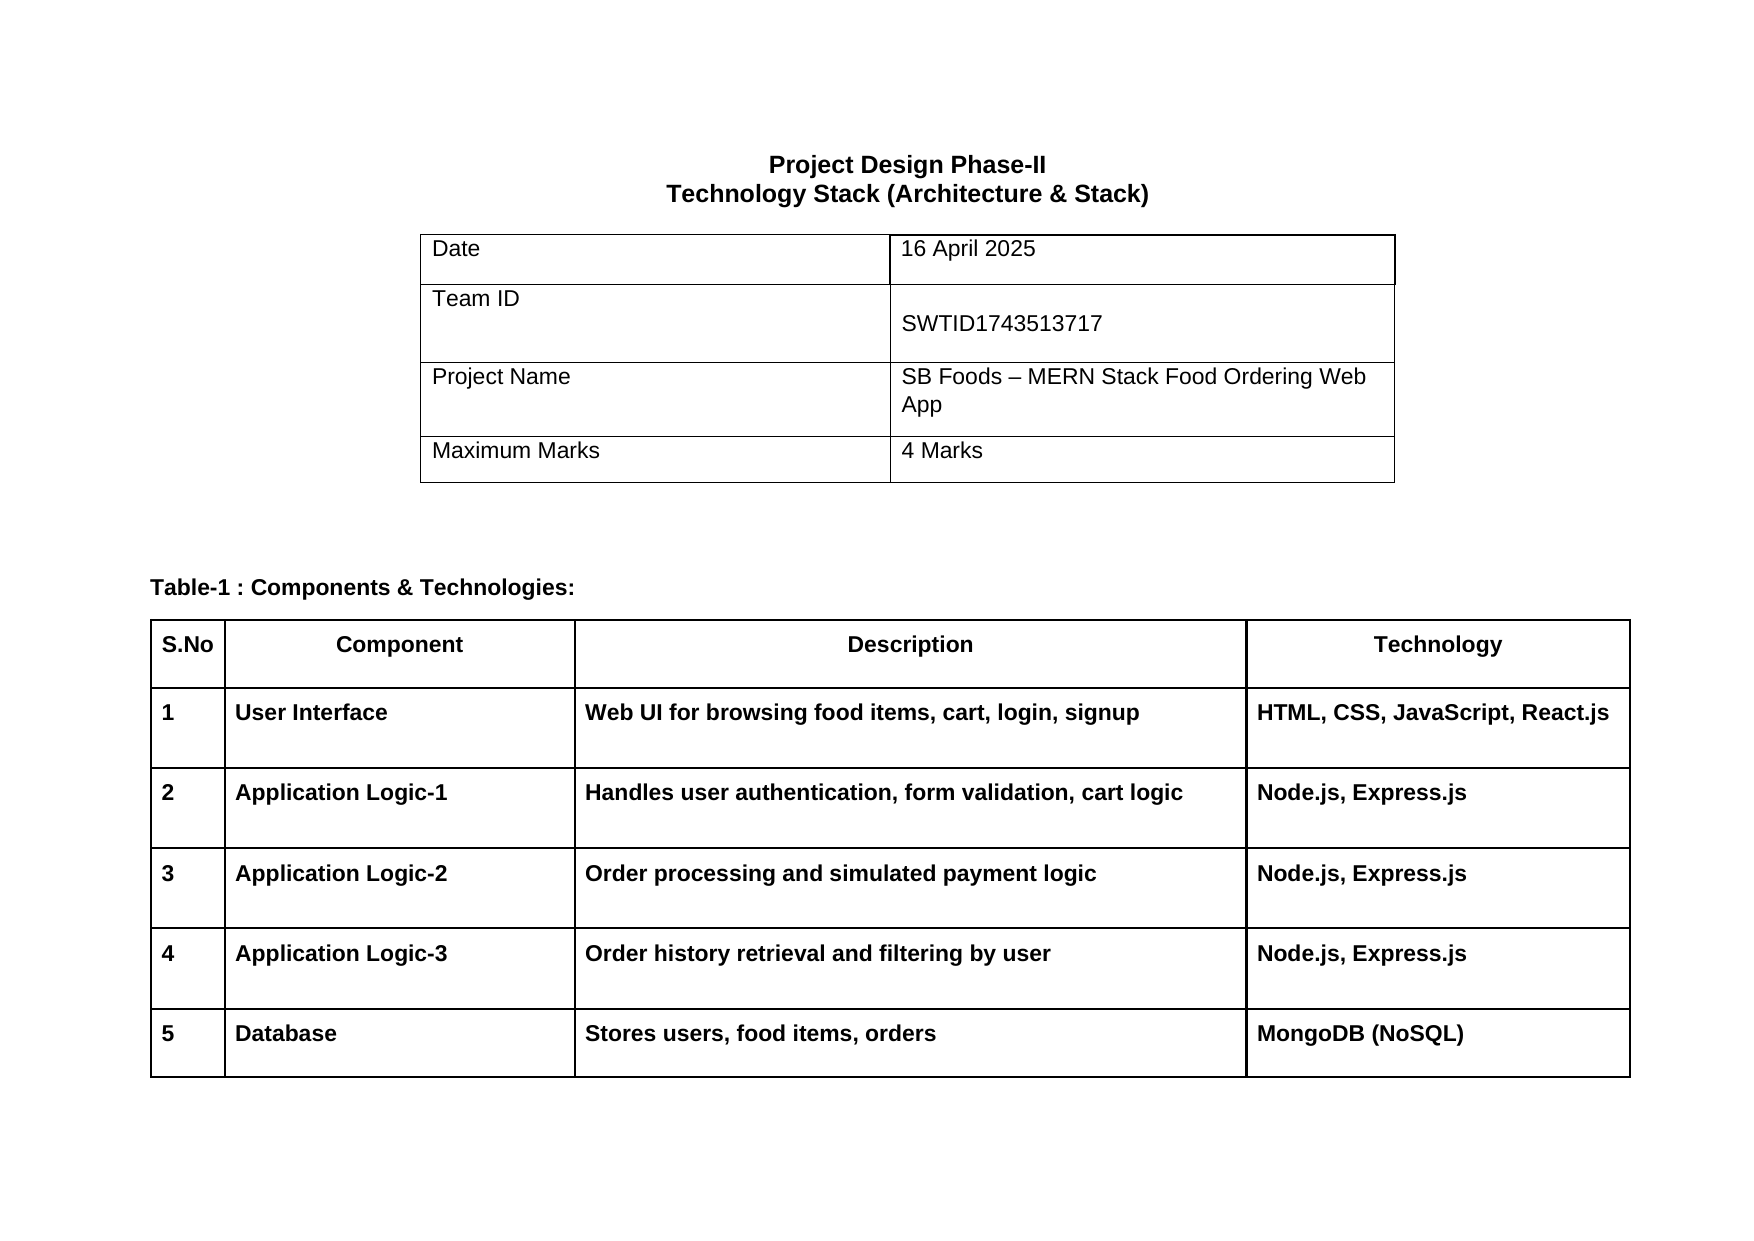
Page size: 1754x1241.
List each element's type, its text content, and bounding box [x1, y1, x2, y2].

table_cell Project Name [421, 363, 890, 436]
table_cell 2 [152, 769, 224, 847]
table_header S.No [152, 621, 224, 687]
table_cell Maximum Marks [421, 437, 890, 482]
table_cell Stores users, food items, orders [576, 1010, 1245, 1076]
table_cell Team ID [421, 285, 890, 362]
table_cell Application Logic-3 [226, 929, 574, 1007]
table_cell Node.js, Express.js [1248, 769, 1629, 847]
table_cell Node.js, Express.js [1248, 929, 1629, 1007]
table_cell 4 [152, 929, 224, 1007]
table_cell Database [226, 1010, 574, 1076]
text Technology Stack (Architecture & Stack) [150, 179, 1665, 207]
table_cell User Interface [226, 689, 574, 767]
table_cell Order processing and simulated payment logic [576, 849, 1245, 927]
table_cell Order history retrieval and filtering by user [576, 929, 1245, 1007]
table_cell Application Logic-2 [226, 849, 574, 927]
table_cell Node.js, Express.js [1248, 849, 1629, 927]
table_cell Application Logic-1 [226, 769, 574, 847]
table_cell 4 Marks [891, 437, 1394, 482]
table_header 16 April 2025 [891, 236, 1394, 284]
table_header Technology [1248, 621, 1629, 687]
table_cell 1 [152, 689, 224, 767]
table_cell Handles user authentication, form validation, cart logic [576, 769, 1245, 847]
text Project Design Phase-II [150, 150, 1665, 179]
table_cell MongoDB (NoSQL) [1248, 1010, 1629, 1076]
table_cell HTML, CSS, JavaScript, React.js [1248, 689, 1629, 767]
table_cell 3 [152, 849, 224, 927]
table_header Description [576, 621, 1245, 687]
table_header Component [226, 621, 574, 687]
text Table-1 : Components & Technologies: [150, 573, 1665, 600]
table_cell SB Foods – MERN Stack Food Ordering Web App [891, 363, 1394, 436]
table_cell 5 [152, 1010, 224, 1076]
table_header Date [421, 235, 889, 284]
table_cell SWTID1743513717 [891, 285, 1394, 362]
table_cell Web UI for browsing food items, cart, login, signup [576, 689, 1245, 767]
